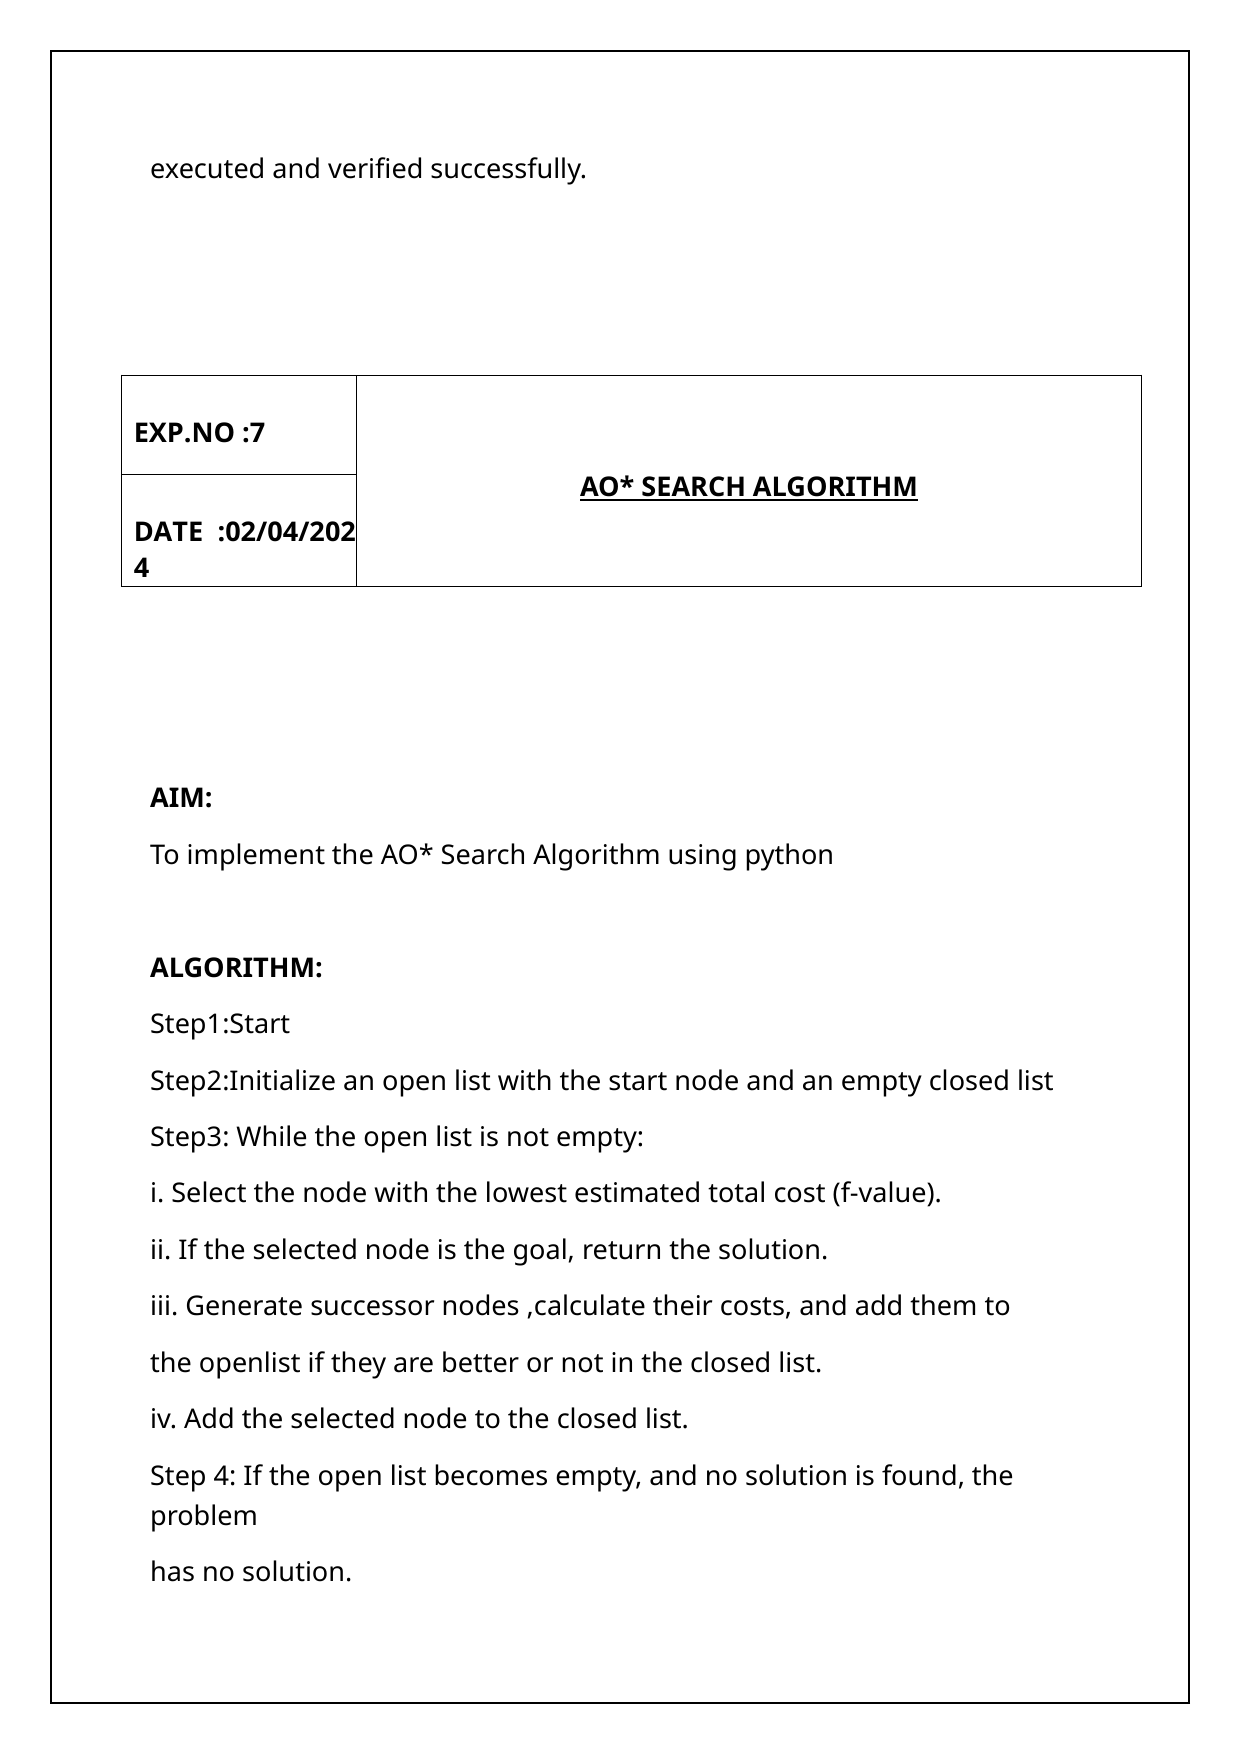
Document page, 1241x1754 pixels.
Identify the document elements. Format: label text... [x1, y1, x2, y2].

text AIM: [150, 779, 1090, 816]
text the openlist if they are better or not in the closed list. [150, 1343, 1090, 1380]
text ALGORITHM: [150, 948, 1090, 985]
text has no solution. [150, 1552, 1090, 1589]
text i. Select the node with the lowest estimated total cost (f-value). [150, 1174, 1090, 1211]
table_header EXP.NO :7 [122, 376, 356, 474]
text Step 4: If the open list becomes empty, and no solution is found, the problem [150, 1456, 1090, 1533]
table_cell DATE :02/04/2024 [122, 475, 356, 586]
text Step1:Start [150, 1004, 1090, 1041]
text iv. Add the selected node to the closed list. [150, 1400, 1090, 1437]
text Step2:Initialize an open list with the start node and an empty closed list [150, 1061, 1090, 1098]
table_header AO* SEARCH ALGORITHM [357, 376, 1141, 586]
text iii. Generate successor nodes ,calculate their costs, and add them to [150, 1287, 1090, 1324]
text Step3: While the open list is not empty: [150, 1117, 1090, 1154]
text executed and verified successfully. [150, 150, 1090, 187]
text ii. If the selected node is the goal, return the solution. [150, 1230, 1090, 1267]
text To implement the AO* Search Algorithm using python [150, 835, 1090, 872]
